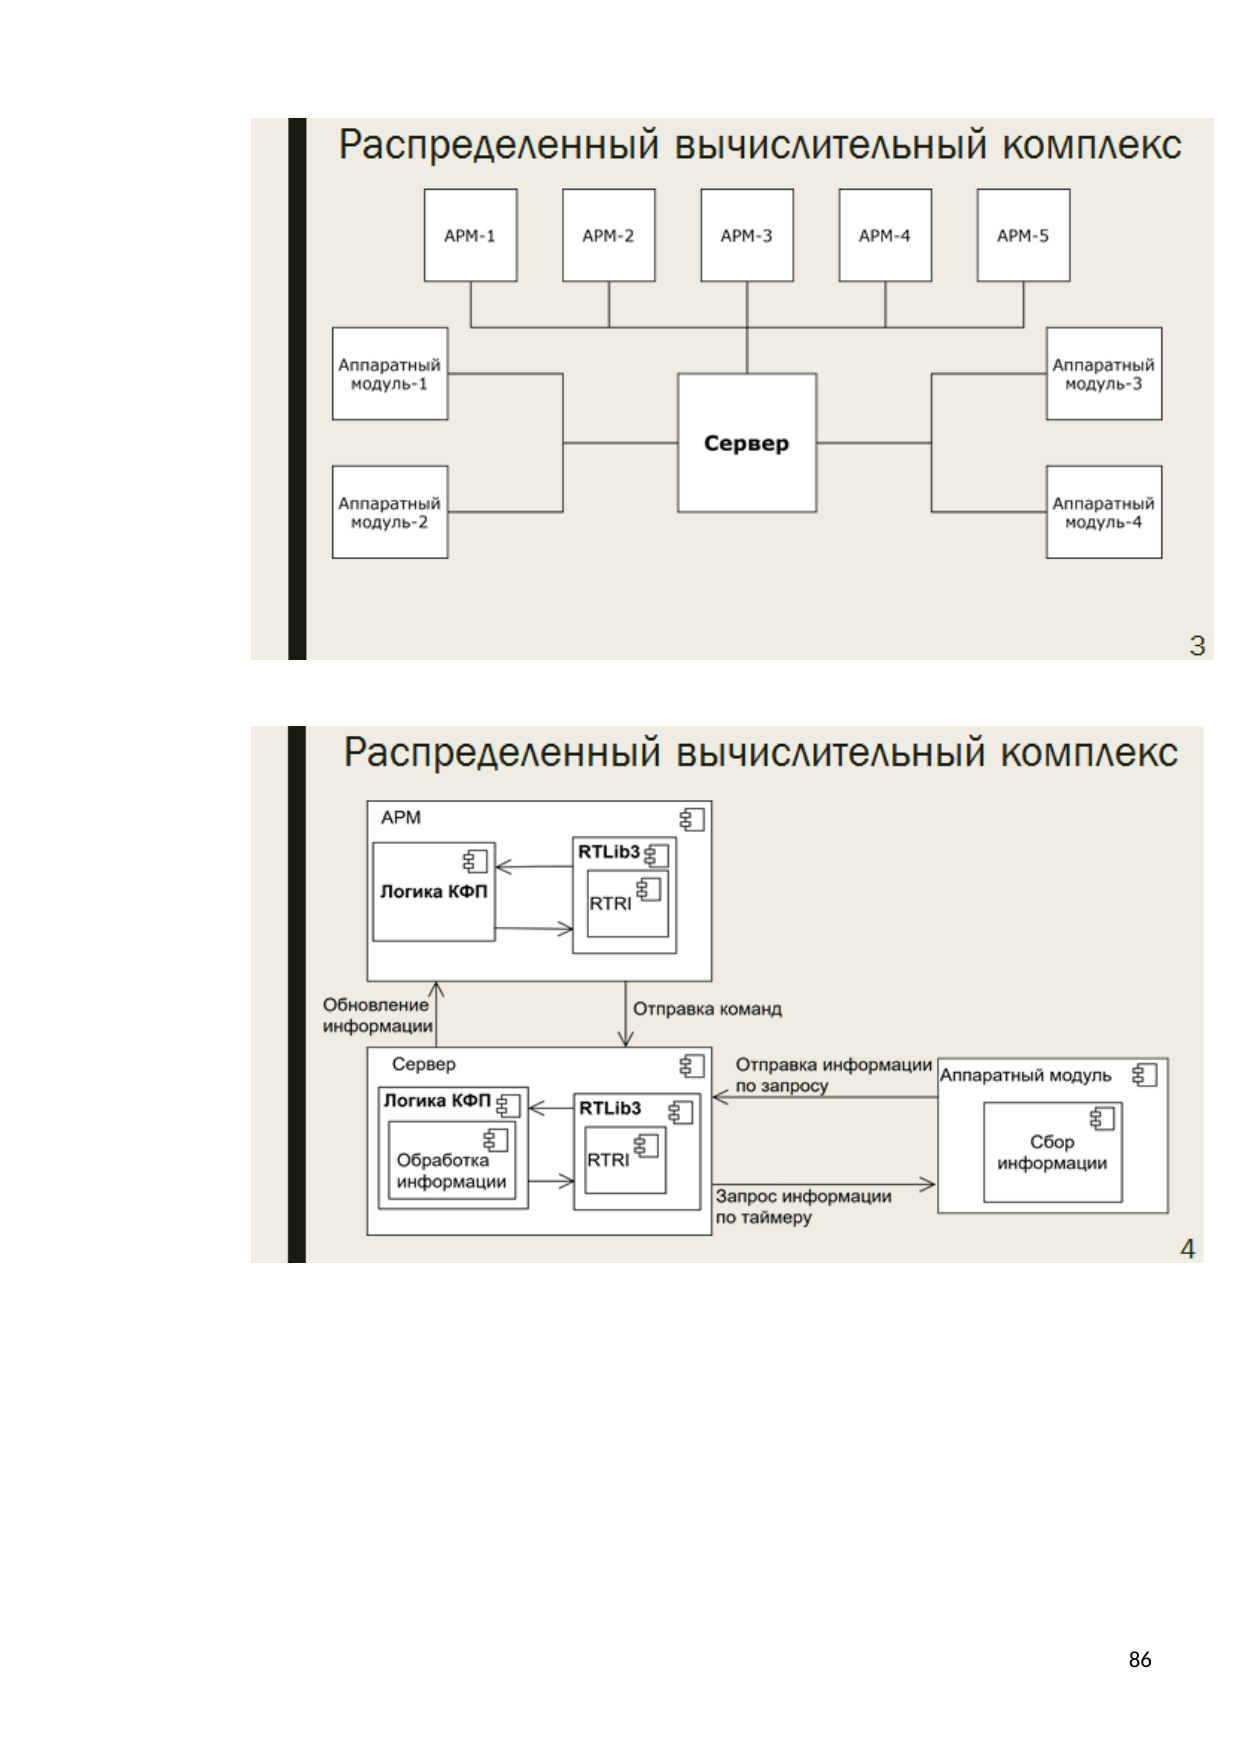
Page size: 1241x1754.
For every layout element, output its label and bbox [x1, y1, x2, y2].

picture [251, 118, 1214, 660]
picture [251, 726, 1204, 1263]
